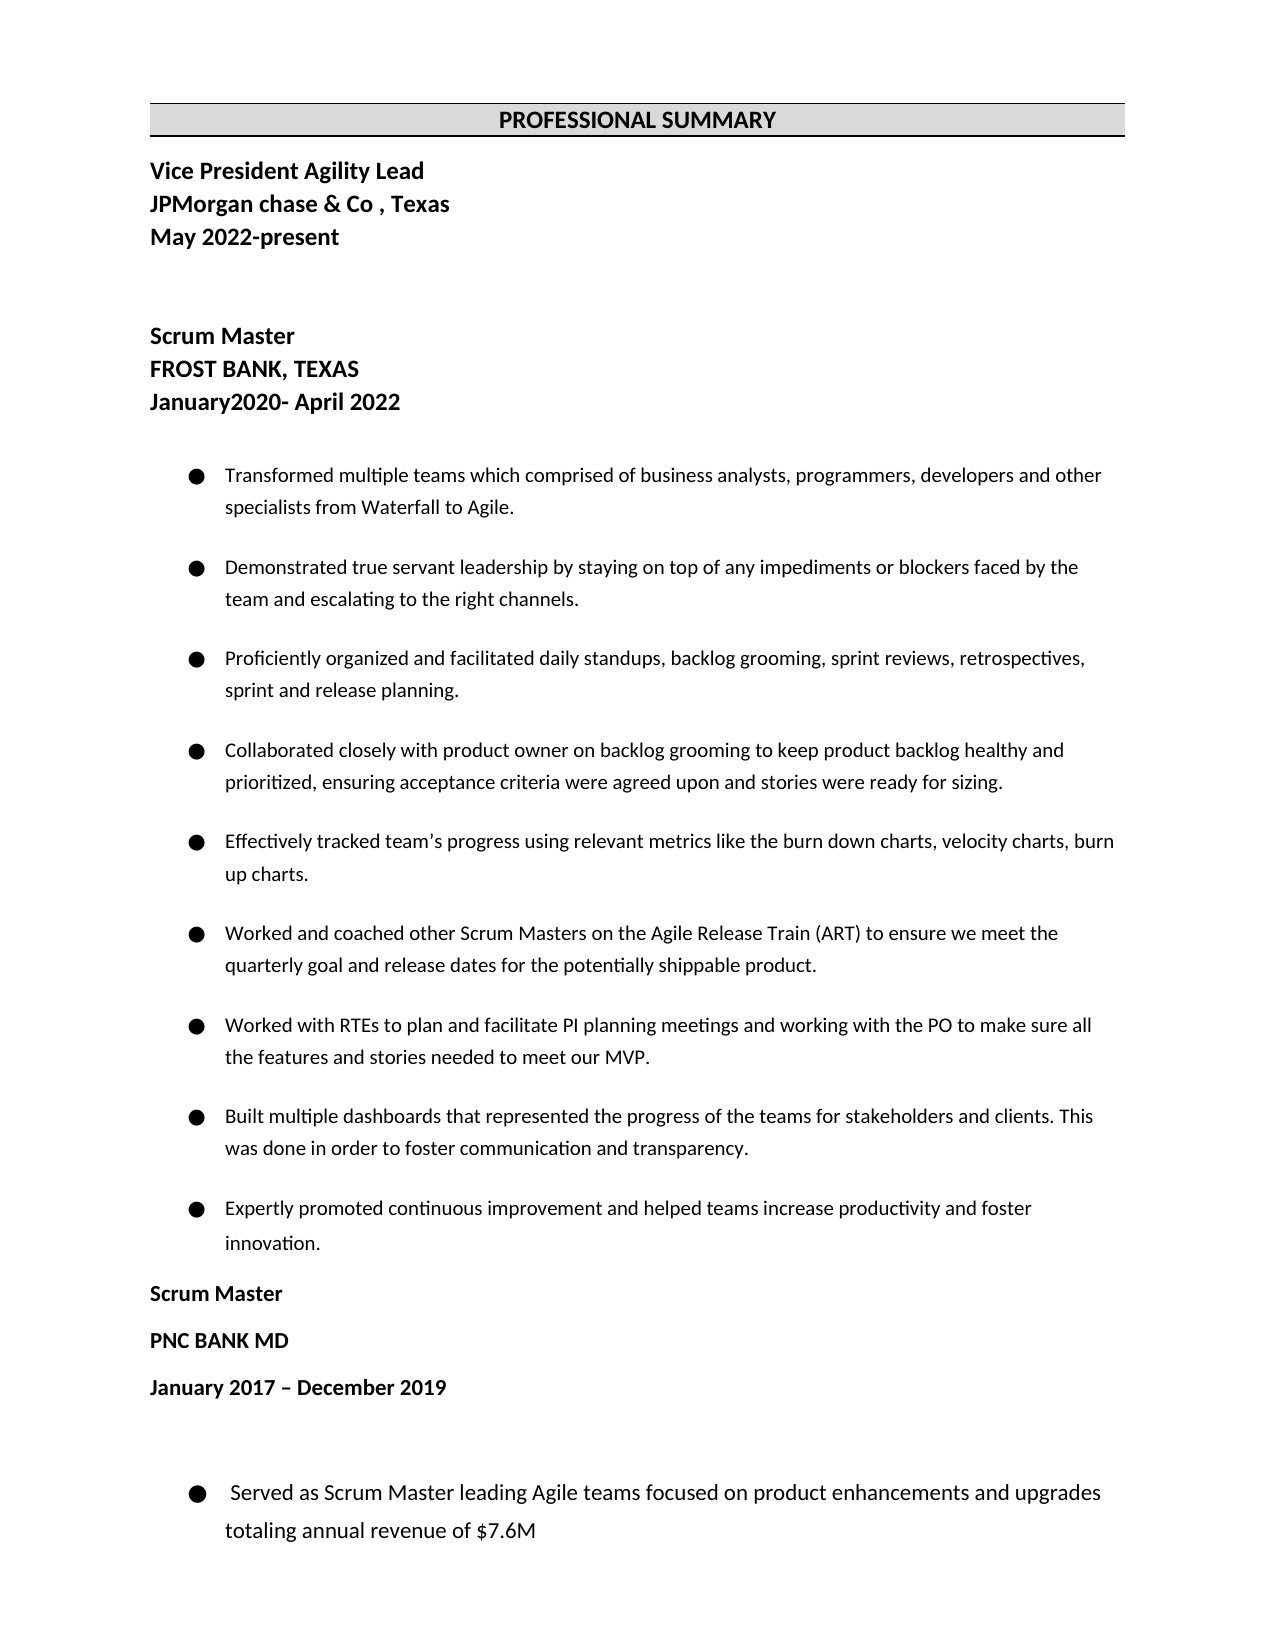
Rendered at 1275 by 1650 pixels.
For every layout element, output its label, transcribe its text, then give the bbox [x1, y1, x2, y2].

list Demonstrated true servant leadership by staying on top of any impediments or blockers faced by the team and escalating to the right channels. [187, 543, 1125, 611]
list Proficiently organized and facilitated daily standups, backlog grooming, sprint reviews, retrospectives, sprint and release planning. [187, 635, 1125, 703]
text PNC BANK MD [150, 1326, 1125, 1354]
text FROST BANK, TEXAS [150, 353, 1125, 383]
text January 2017 – December 2019 [150, 1373, 1125, 1401]
list Expertly promoted continuous improvement and helped teams increase productivity and foster innovation. [187, 1184, 1125, 1256]
list Served as Scrum Master leading Agile teams focused on product enhancements and upgrades totaling annual revenue of $7.6M [187, 1467, 1125, 1544]
text JPMorgan chase & Co , Texas [150, 188, 1125, 219]
text Scrum Master [150, 1279, 1125, 1307]
list Worked and coached other Scrum Masters on the Agile Release Train (ART) to ensure we meet the quarterly goal and release dates for the potentially shippable product. [187, 909, 1125, 978]
text May 2022-present [150, 221, 1125, 252]
list Built multiple dashboards that represented the progress of the teams for stakeholders and clients. This was done in order to foster communication and transparency. [187, 1093, 1125, 1161]
list Transformed multiple teams which comprised of business analysts, programmers, developers and other specialists from Waterfall to Agile. [187, 452, 1125, 520]
text January2020- April 2022 [150, 386, 1125, 416]
list Collaborated closely with product owner on backlog grooming to keep product backlog healthy and prioritized, ensuring acceptance criteria were agreed upon and stories were ready for sizing. [187, 726, 1125, 794]
text Scrum Master [150, 320, 1125, 351]
text PROFESSIONAL SUMMARY [150, 104, 1125, 135]
list Effectively tracked team’s progress using relevant metrics like the burn down charts, velocity charts, burn up charts. [187, 818, 1125, 886]
text Vice President Agility Lead [150, 156, 1125, 186]
list Worked with RTEs to plan and facilitate PI planning meetings and working with the PO to make sure all the features and stories needed to meet our MVP. [187, 1001, 1125, 1069]
